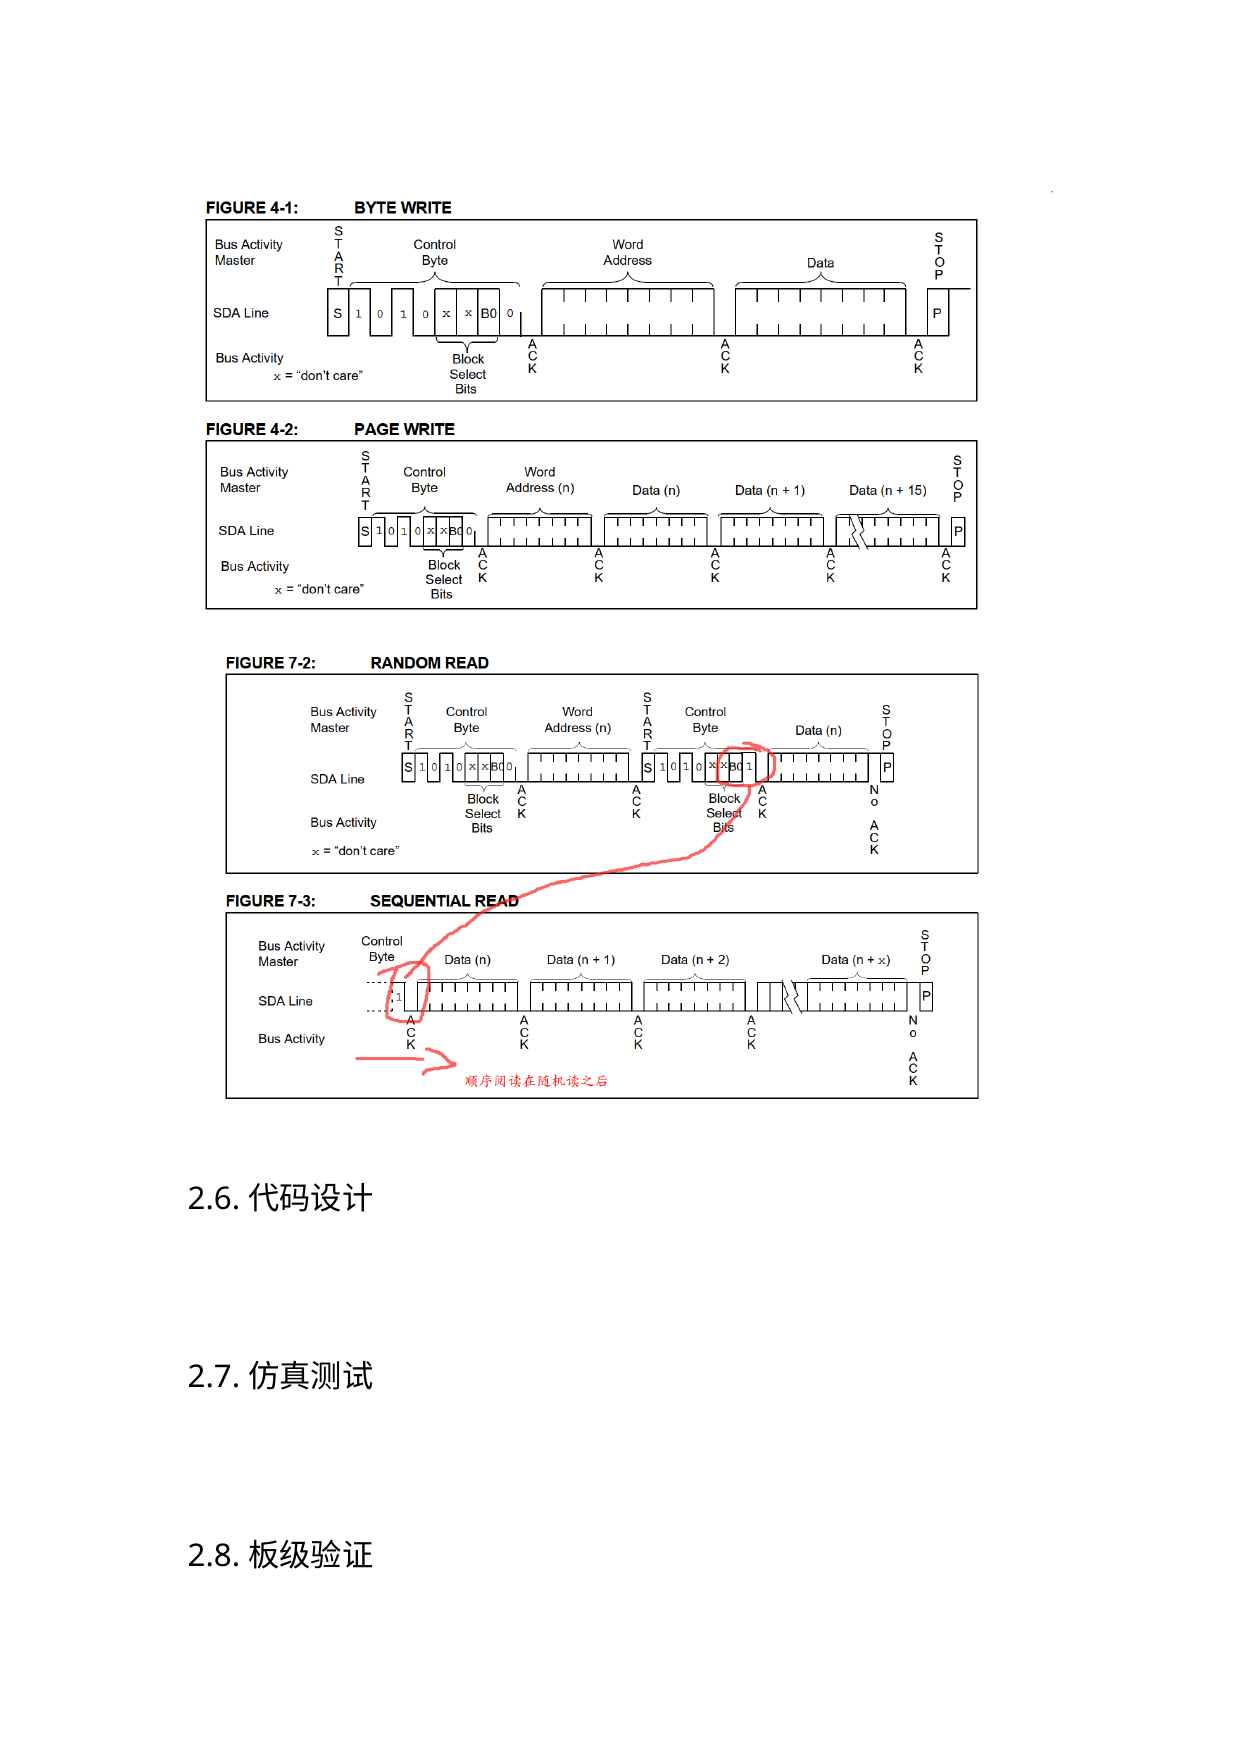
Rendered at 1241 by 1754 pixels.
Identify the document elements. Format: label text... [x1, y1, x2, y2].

subtitle 仿真测试 [187, 1342, 1053, 1407]
picture [187, 646, 1053, 1114]
subtitle 板级验证 [187, 1520, 1053, 1585]
subtitle 代码设计 [187, 1163, 1053, 1228]
picture [187, 191, 1053, 626]
